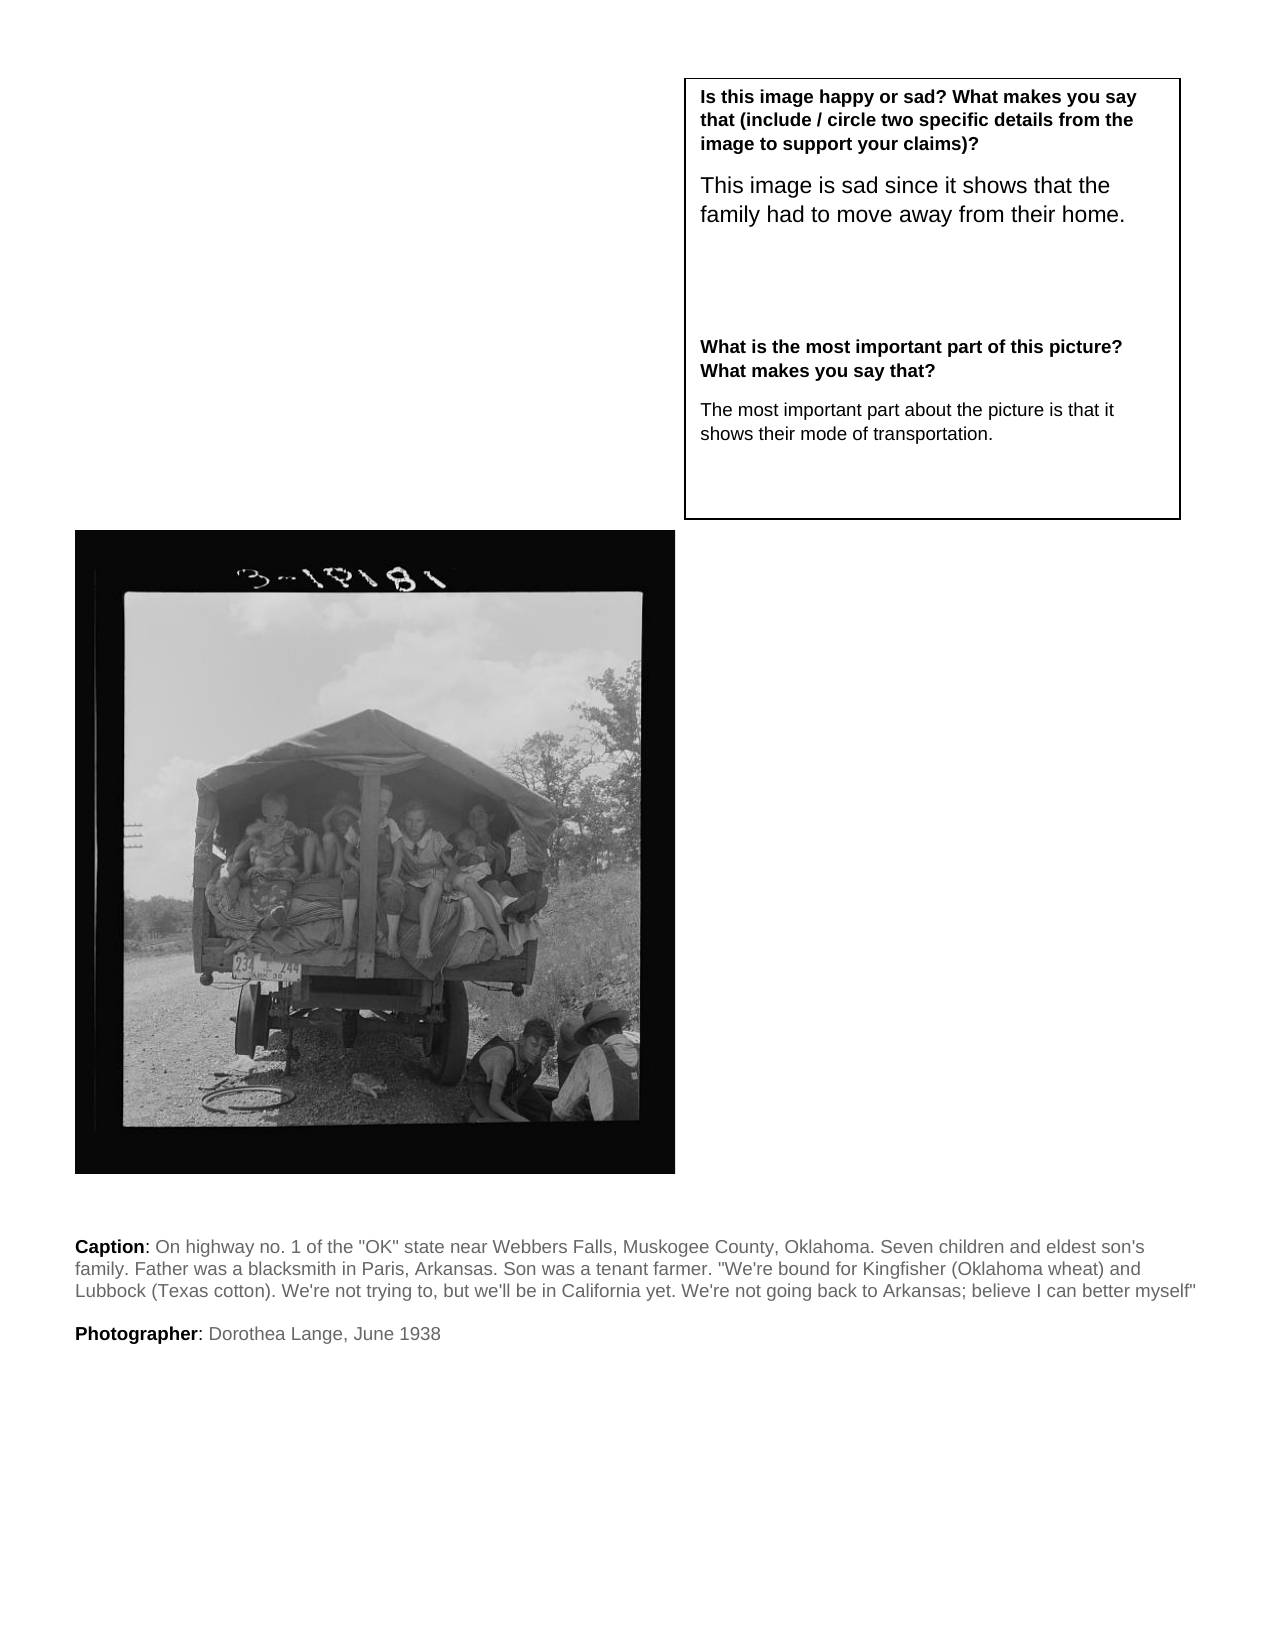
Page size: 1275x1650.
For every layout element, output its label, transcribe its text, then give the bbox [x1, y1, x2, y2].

text Photographer: Dorothea Lange, June 1938 [75, 1322, 1200, 1344]
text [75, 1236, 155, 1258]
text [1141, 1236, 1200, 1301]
picture [75, 530, 675, 1174]
